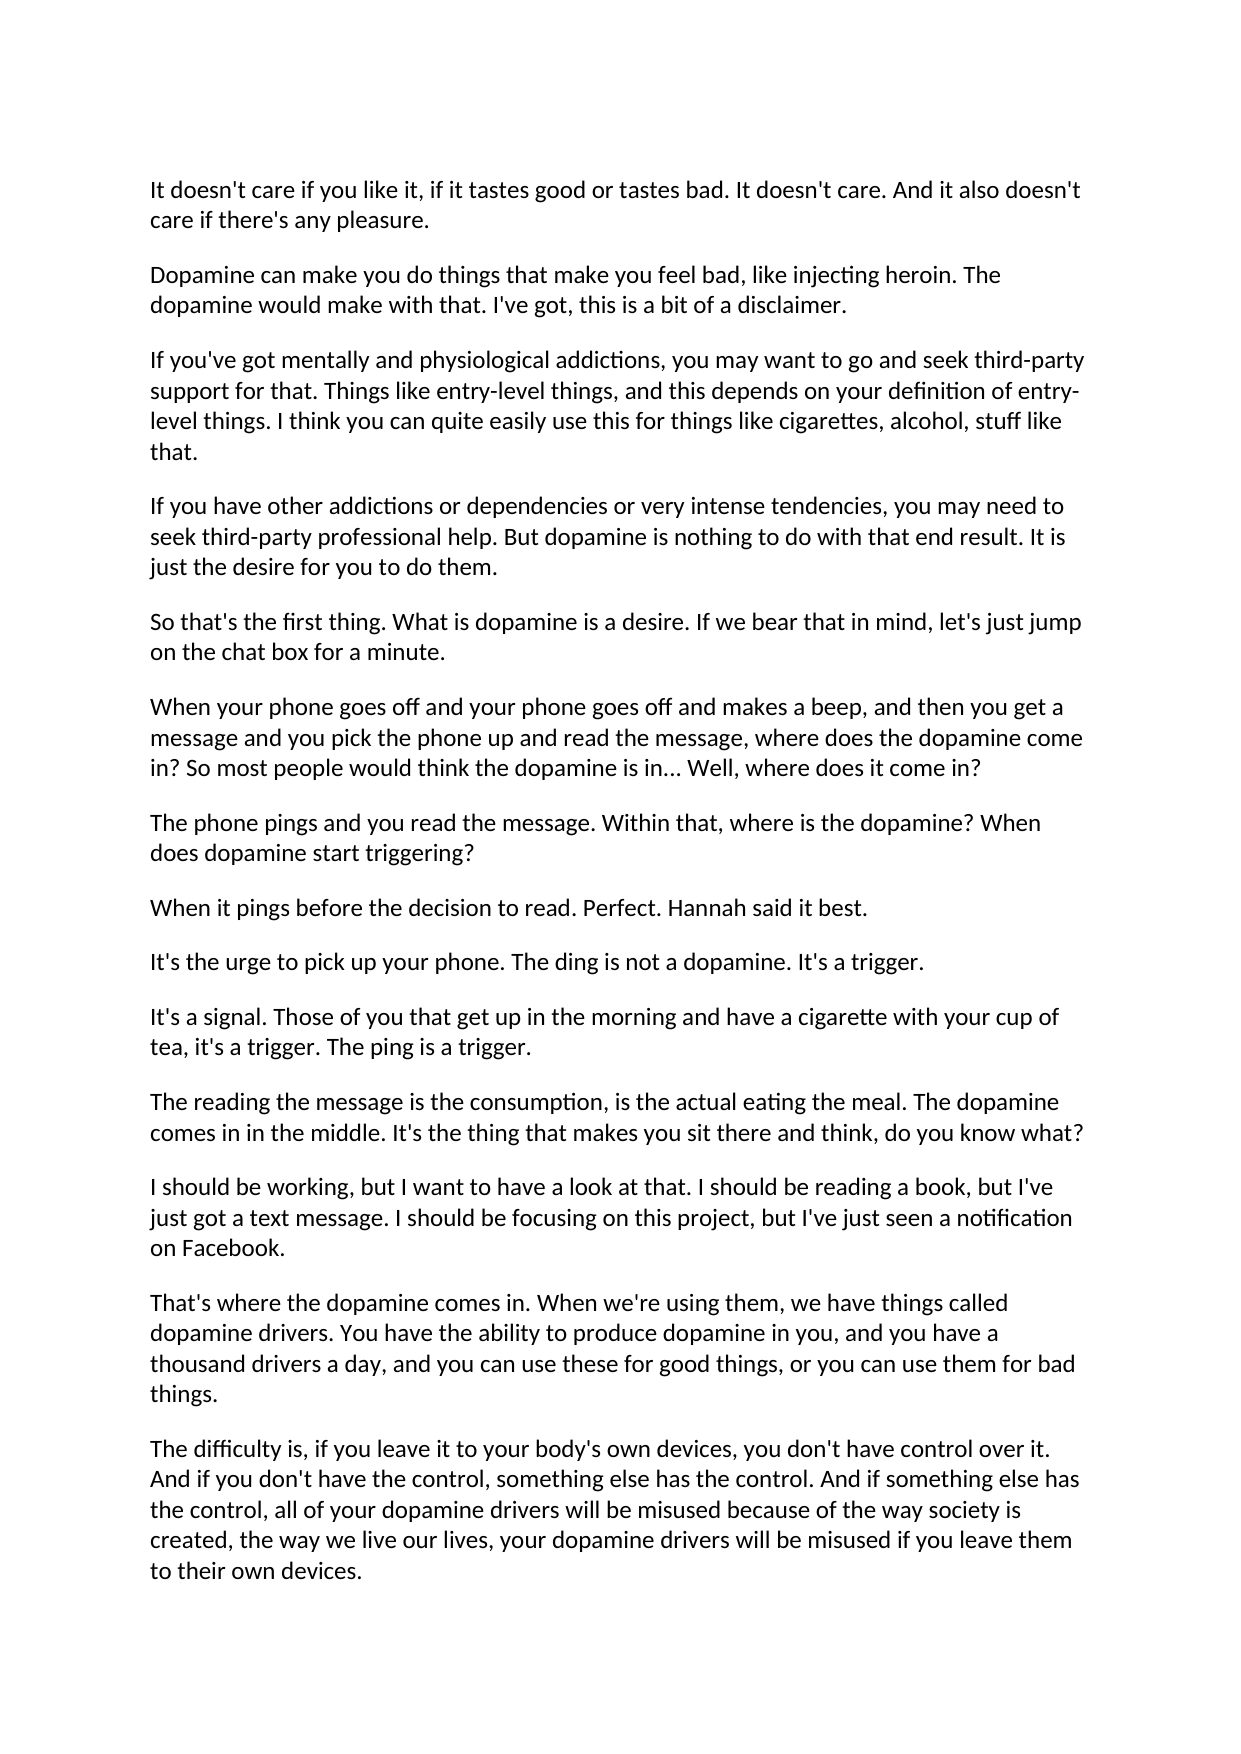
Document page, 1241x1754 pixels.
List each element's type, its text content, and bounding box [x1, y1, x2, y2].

text It doesn't care if you like it, if it tastes good or tastes bad. It doesn't care. And it also doesn't care if there's any pleasure. [150, 174, 1090, 235]
text When it pings before the decision to read. Perfect. Hannah said it best. [150, 892, 1090, 922]
text It's the urge to pick up your phone. The ding is not a dopamine. It's a trigger. [150, 946, 1090, 977]
text Dopamine can make you do things that make you feel bad, like injecting heroin. The dopamine would make with that. I've got, this is a bit of a disclaimer. [150, 259, 1090, 320]
text The reading the message is the consumption, is the actual eating the meal. The dopamine comes in in the middle. It's the thing that makes you sit there and think, do you know what? [150, 1086, 1090, 1147]
text So that's the first thing. What is dopamine is a desire. If we bear that in mind, let's just jump on the chat box for a minute. [150, 606, 1090, 667]
text When your phone goes off and your phone goes off and makes a beep, and then you get a message and you pick the phone up and read the message, where does the dopamine come in? So most people would think the dopamine is in... Well, where does it come in? [150, 691, 1090, 783]
text It's a signal. Those of you that get up in the morning and have a cigarette with your cup of tea, it's a trigger. The ping is a trigger. [150, 1001, 1090, 1062]
text That's where the dopamine comes in. When we're using them, we have things called dopamine drivers. You have the ability to produce dopamine in you, and you have a thousand drivers a day, and you can use these for good things, or you can use them for bad things. [150, 1287, 1090, 1409]
text If you have other addictions or dependencies or very intense tendencies, you may need to seek third-party professional help. But dopamine is nothing to do with that end result. It is just the desire for you to do them. [150, 490, 1090, 582]
text If you've got mentally and physiological addictions, you may want to go and seek third-party support for that. Things like entry-level things, and this depends on your definition of entry-level things. I think you can quite easily use this for things like cigarettes, alcohol, stuff like that. [150, 344, 1090, 466]
text I should be working, but I want to have a look at that. I should be reading a book, but I've just got a text message. I should be focusing on this project, but I've just seen a notification on Facebook. [150, 1171, 1090, 1263]
text The difficulty is, if you leave it to your body's own devices, you don't have control over it. And if you don't have the control, something else has the control. And if something else has the control, all of your dopamine drivers will be misused because of the way society is created, the way we live our lives, your dopamine drivers will be misused if you leave them to their own devices. [150, 1433, 1090, 1586]
text The phone pings and you read the message. Within that, where is the dopamine? When does dopamine start triggering? [150, 807, 1090, 868]
